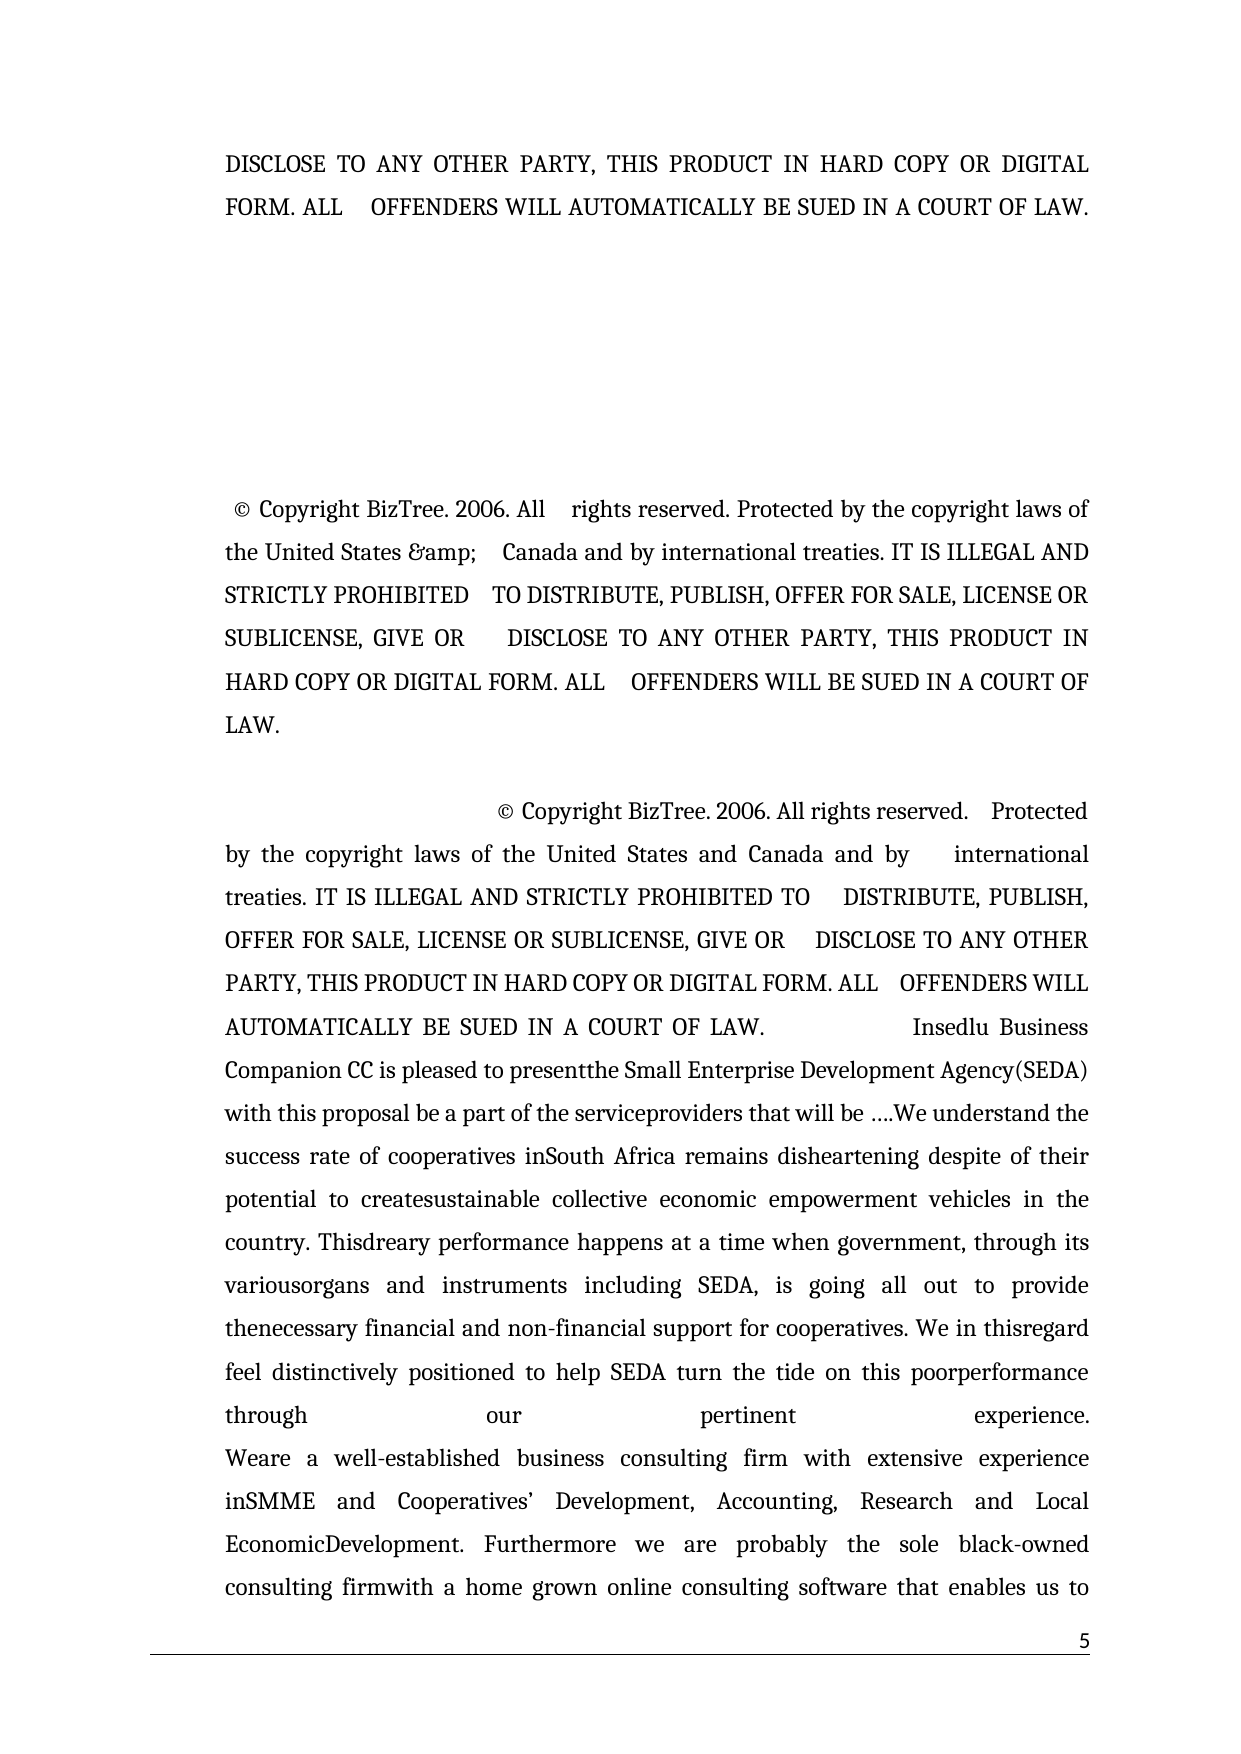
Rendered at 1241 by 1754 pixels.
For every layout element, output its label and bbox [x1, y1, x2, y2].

text [225, 150, 1090, 1602]
